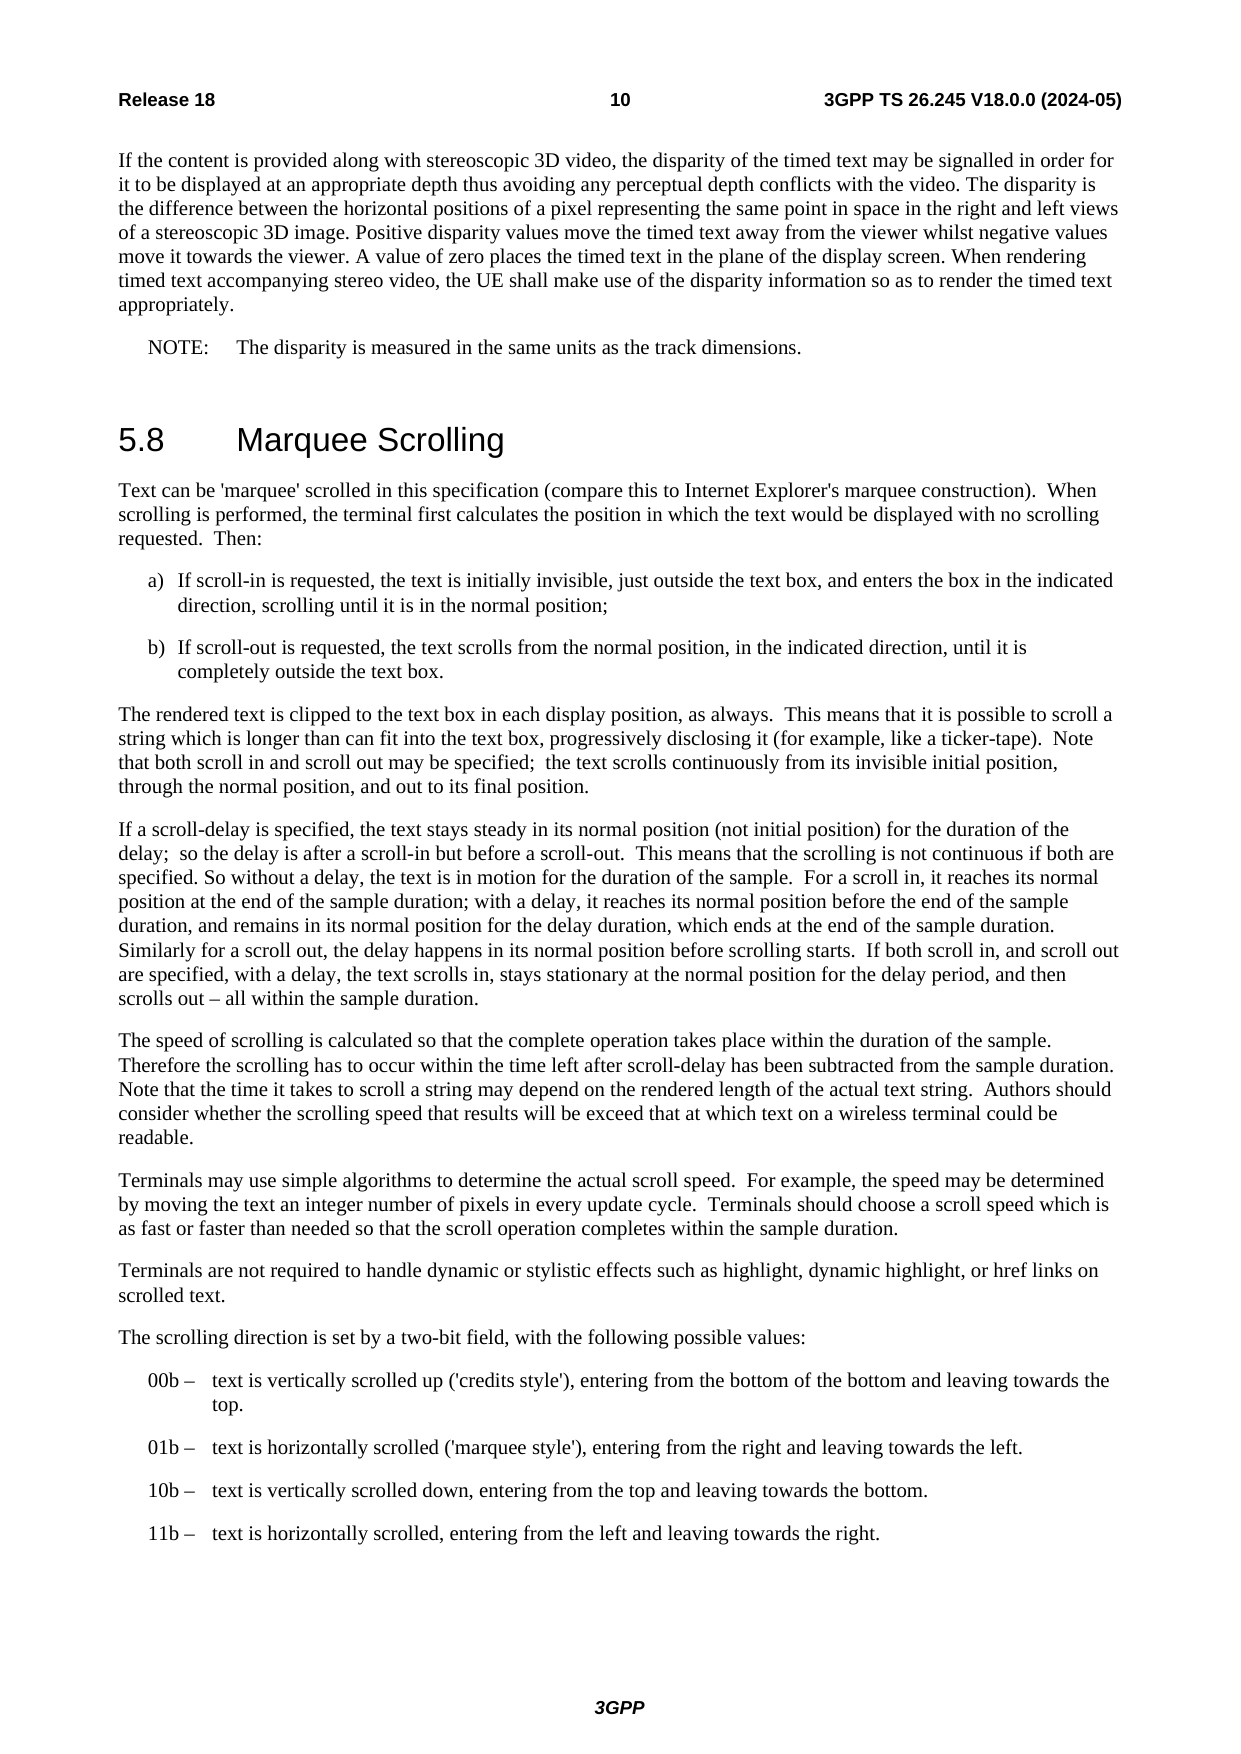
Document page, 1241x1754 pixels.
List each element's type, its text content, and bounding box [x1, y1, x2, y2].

text Terminals are not required to handle dynamic or stylistic effects such as highlight, dynamic highlight, or href links on scrolled text. [118, 1258, 1122, 1307]
text NOTE: The disparity is measured in the same units as the track dimensions. [148, 335, 1122, 359]
text 10b – text is vertically scrolled down, entering from the top and leaving towards the bottom. [148, 1478, 1122, 1502]
subtitle 5.8 Marquee Scrolling [118, 420, 1122, 459]
text The rendered text is clipped to the text box in each display position, as always. This means that it is possible to scroll a string which is longer than can fit into the text box, progressively disclosing it (for example, like a ticker-tape). Note that both scroll in and scroll out may be specified; the text scrolls continuously from its invisible initial position, through the normal position, and out to its final position. [118, 702, 1122, 798]
text 00b – text is vertically scrolled up ('credits style'), entering from the bottom of the bottom and leaving towards the top. [148, 1368, 1122, 1416]
text 01b – text is horizontally scrolled ('marquee style'), entering from the right and leaving towards the left. [148, 1435, 1122, 1459]
text Text can be 'marquee' scrolled in this specification (compare this to Internet Explorer's marquee construction). When scrolling is performed, the terminal first calculates the position in which the text would be displayed with no scrolling requested. Then: [118, 477, 1122, 550]
text The scrolling direction is set by a two-bit field, with the following possible values: [118, 1325, 1122, 1349]
text If a scroll-delay is specified, the text stays steady in its normal position (not initial position) for the duration of the delay; so the delay is after a scroll-in but before a scroll-out. This means that the scrolling is not continuous if both are specified. So without a delay, the text is in motion for the duration of the sample. For a scroll in, it reaches its normal position at the end of the sample duration; with a delay, it reaches its normal position before the end of the sample duration, and remains in its normal position for the delay duration, which ends at the end of the sample duration. Similarly for a scroll out, the delay happens in its normal position before scrolling starts. If both scroll in, and scroll out are specified, with a delay, the text scrolls in, stays stationary at the normal position for the delay period, and then scrolls out – all within the sample duration. [118, 817, 1122, 1010]
text b) If scroll-out is requested, the text scrolls from the normal position, in the indicated direction, until it is completely outside the text box. [148, 635, 1122, 683]
text Terminals may use simple algorithms to determine the actual scroll speed. For example, the speed may be determined by moving the text an integer number of pixels in every update cycle. Terminals should choose a scroll speed which is as fast or faster than needed so that the scroll operation completes within the sample duration. [118, 1167, 1122, 1240]
text 11b – text is horizontally scrolled, entering from the left and leaving towards the right. [148, 1521, 1122, 1545]
text a) If scroll-in is requested, the text is initially invisible, just outside the text box, and enters the box in the indicated direction, scrolling until it is in the normal position; [148, 568, 1122, 617]
text The speed of scrolling is calculated so that the complete operation takes place within the duration of the sample. Therefore the scrolling has to occur within the time left after scroll-delay has been subtracted from the sample duration. Note that the time it takes to scroll a string may depend on the rendered length of the actual text string. Authors should consider whether the scrolling speed that results will be exceed that at which text on a wireless terminal could be readable. [118, 1028, 1122, 1149]
text If the content is provided along with stereoscopic 3D video, the disparity of the timed text may be signalled in order for it to be displayed at an appropriate depth thus avoiding any perceptual depth conflicts with the video. The disparity is the difference between the horizontal positions of a pixel representing the same point in space in the right and left views of a stereoscopic 3D image. Positive disparity values move the timed text away from the viewer whilst negative values move it towards the viewer. A value of zero places the timed text in the plane of the display screen. When rendering timed text accompanying stereo video, the UE shall make use of the disparity information so as to render the timed text appropriately. [118, 147, 1122, 316]
